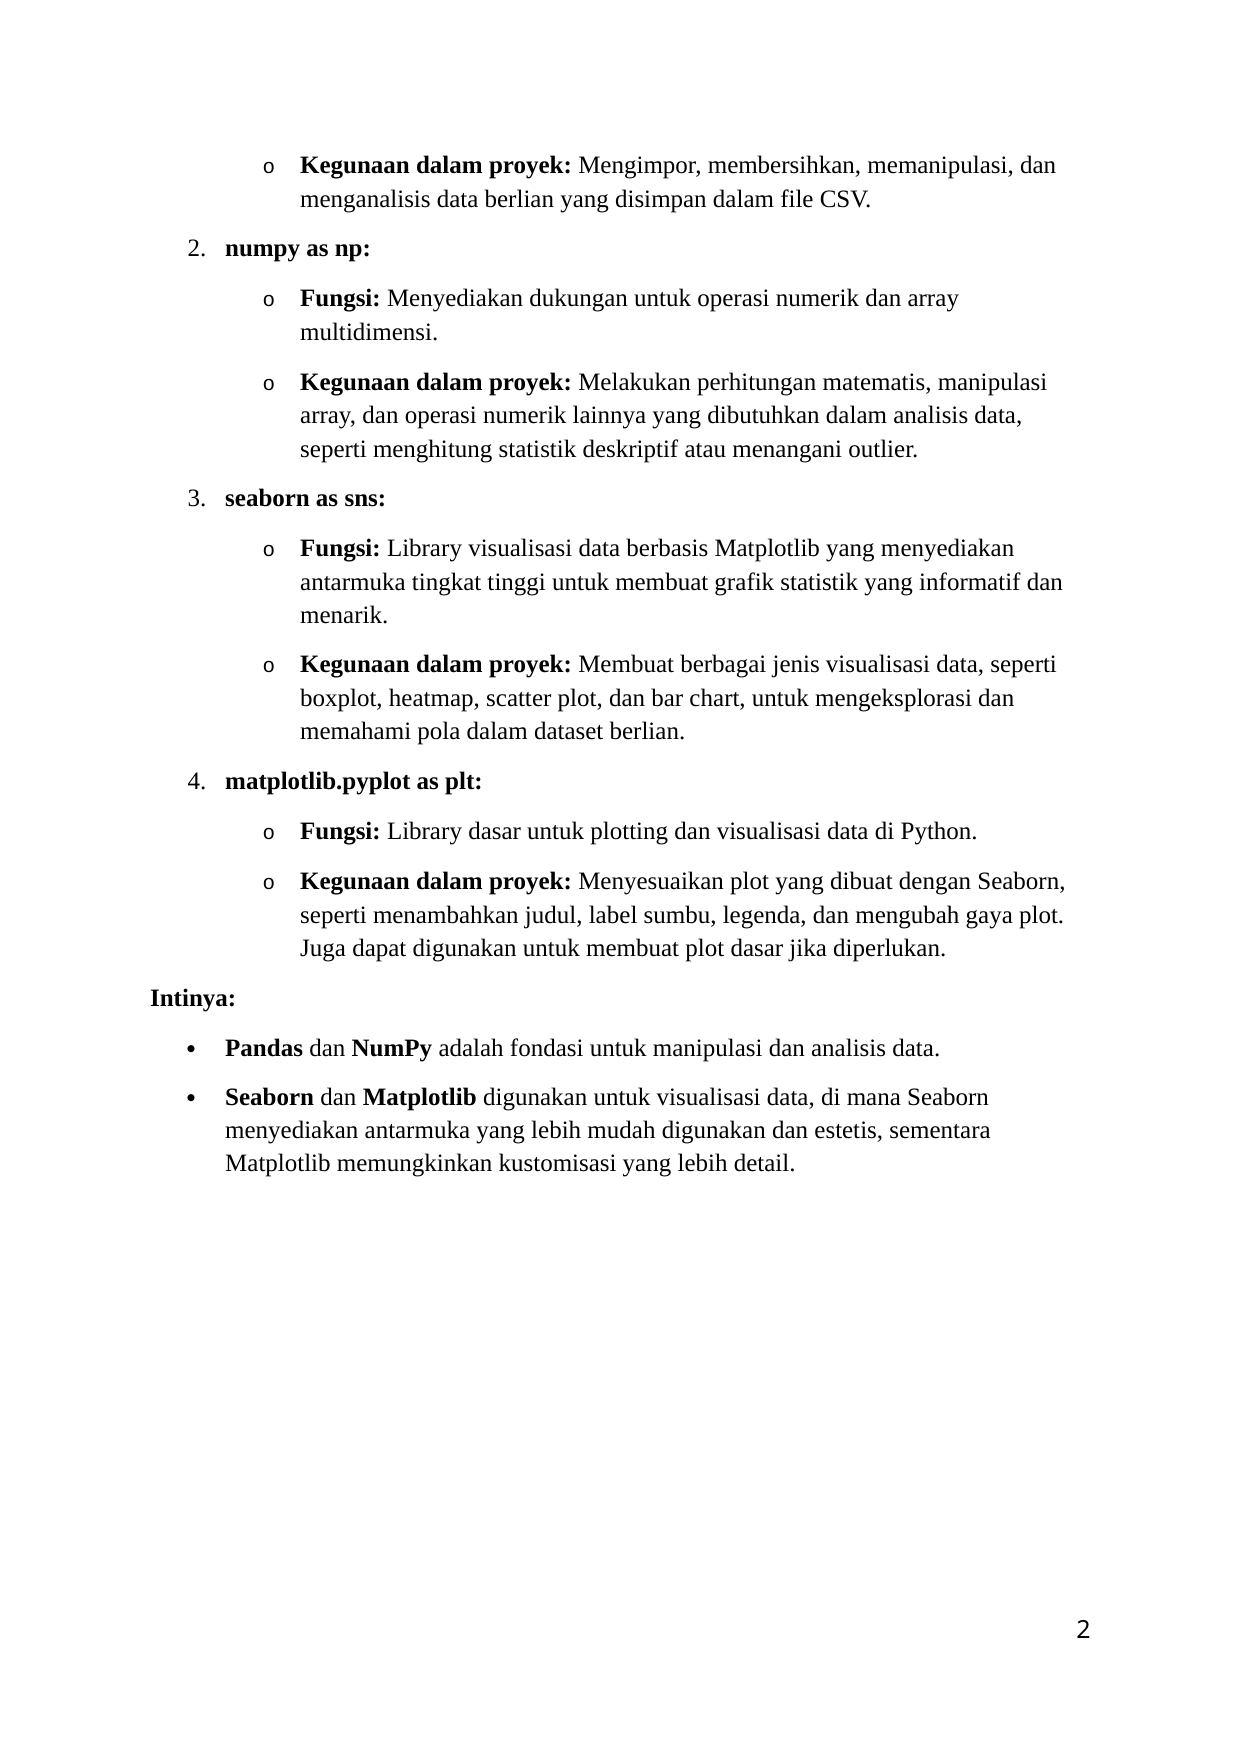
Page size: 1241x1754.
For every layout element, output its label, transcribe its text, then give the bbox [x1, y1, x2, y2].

list Fungsi: Menyediakan dukungan untuk operasi numerik dan array multidimensi. [262, 283, 1090, 346]
list Kegunaan dalam proyek: Menyesuaikan plot yang dibuat dengan Seaborn, seperti menambahkan judul, label sumbu, legenda, dan mengubah gaya plot. Juga dapat digunakan untuk membuat plot dasar jika diperlukan. [262, 866, 1090, 962]
list Fungsi: Library dasar untuk plotting dan visualisasi data di Python. [262, 816, 1090, 845]
list matplotlib.pyplot as plt: [187, 766, 1090, 795]
list Kegunaan dalam proyek: Membuat berbagai jenis visualisasi data, seperti boxplot, heatmap, scatter plot, dan bar chart, untuk mengeksplorasi dan memahami pola dalam dataset berlian. [262, 649, 1090, 745]
list numpy as np: [187, 233, 1090, 262]
text Intinya: [150, 983, 1090, 1012]
list Fungsi: Library visualisasi data berbasis Matplotlib yang menyediakan antarmuka tingkat tinggi untuk membuat grafik statistik yang informatif dan menarik. [262, 533, 1090, 629]
list Pandas dan NumPy adalah fondasi untuk manipulasi dan analisis data. [187, 1033, 1090, 1061]
list Kegunaan dalam proyek: Melakukan perhitungan matematis, manipulasi array, dan operasi numerik lainnya yang dibutuhkan dalam analisis data, seperti menghitung statistik deskriptif atau menangani outlier. [262, 367, 1090, 462]
list Seaborn dan Matplotlib digunakan untuk visualisasi data, di mana Seaborn menyediakan antarmuka yang lebih mudah digunakan dan estetis, sementara Matplotlib memungkinkan kustomisasi yang lebih detail. [187, 1082, 1090, 1177]
list seaborn as sns: [187, 483, 1090, 512]
list Kegunaan dalam proyek: Mengimpor, membersihkan, memanipulasi, dan menganalisis data berlian yang disimpan dalam file CSV. [262, 150, 1090, 213]
